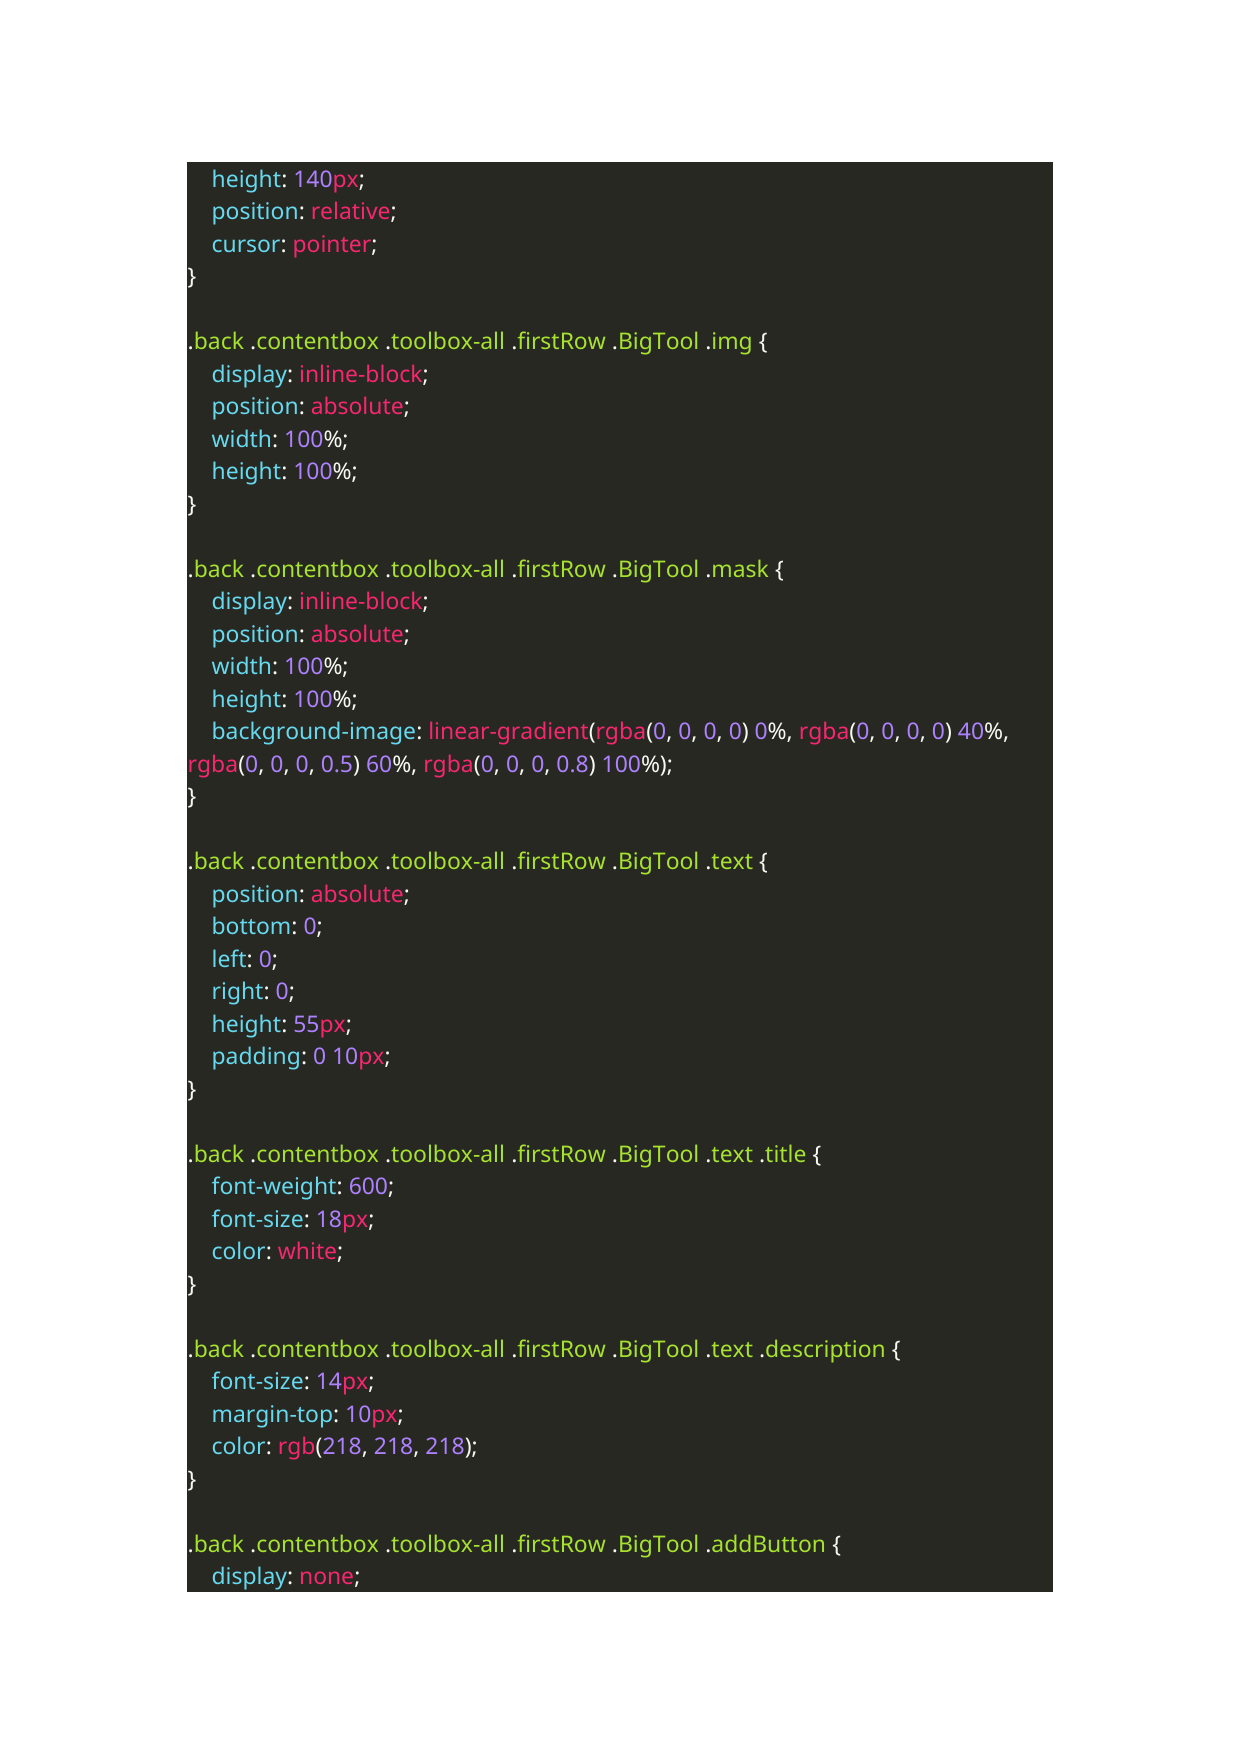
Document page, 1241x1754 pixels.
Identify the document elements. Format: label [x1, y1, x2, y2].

text [187, 162, 1053, 1592]
